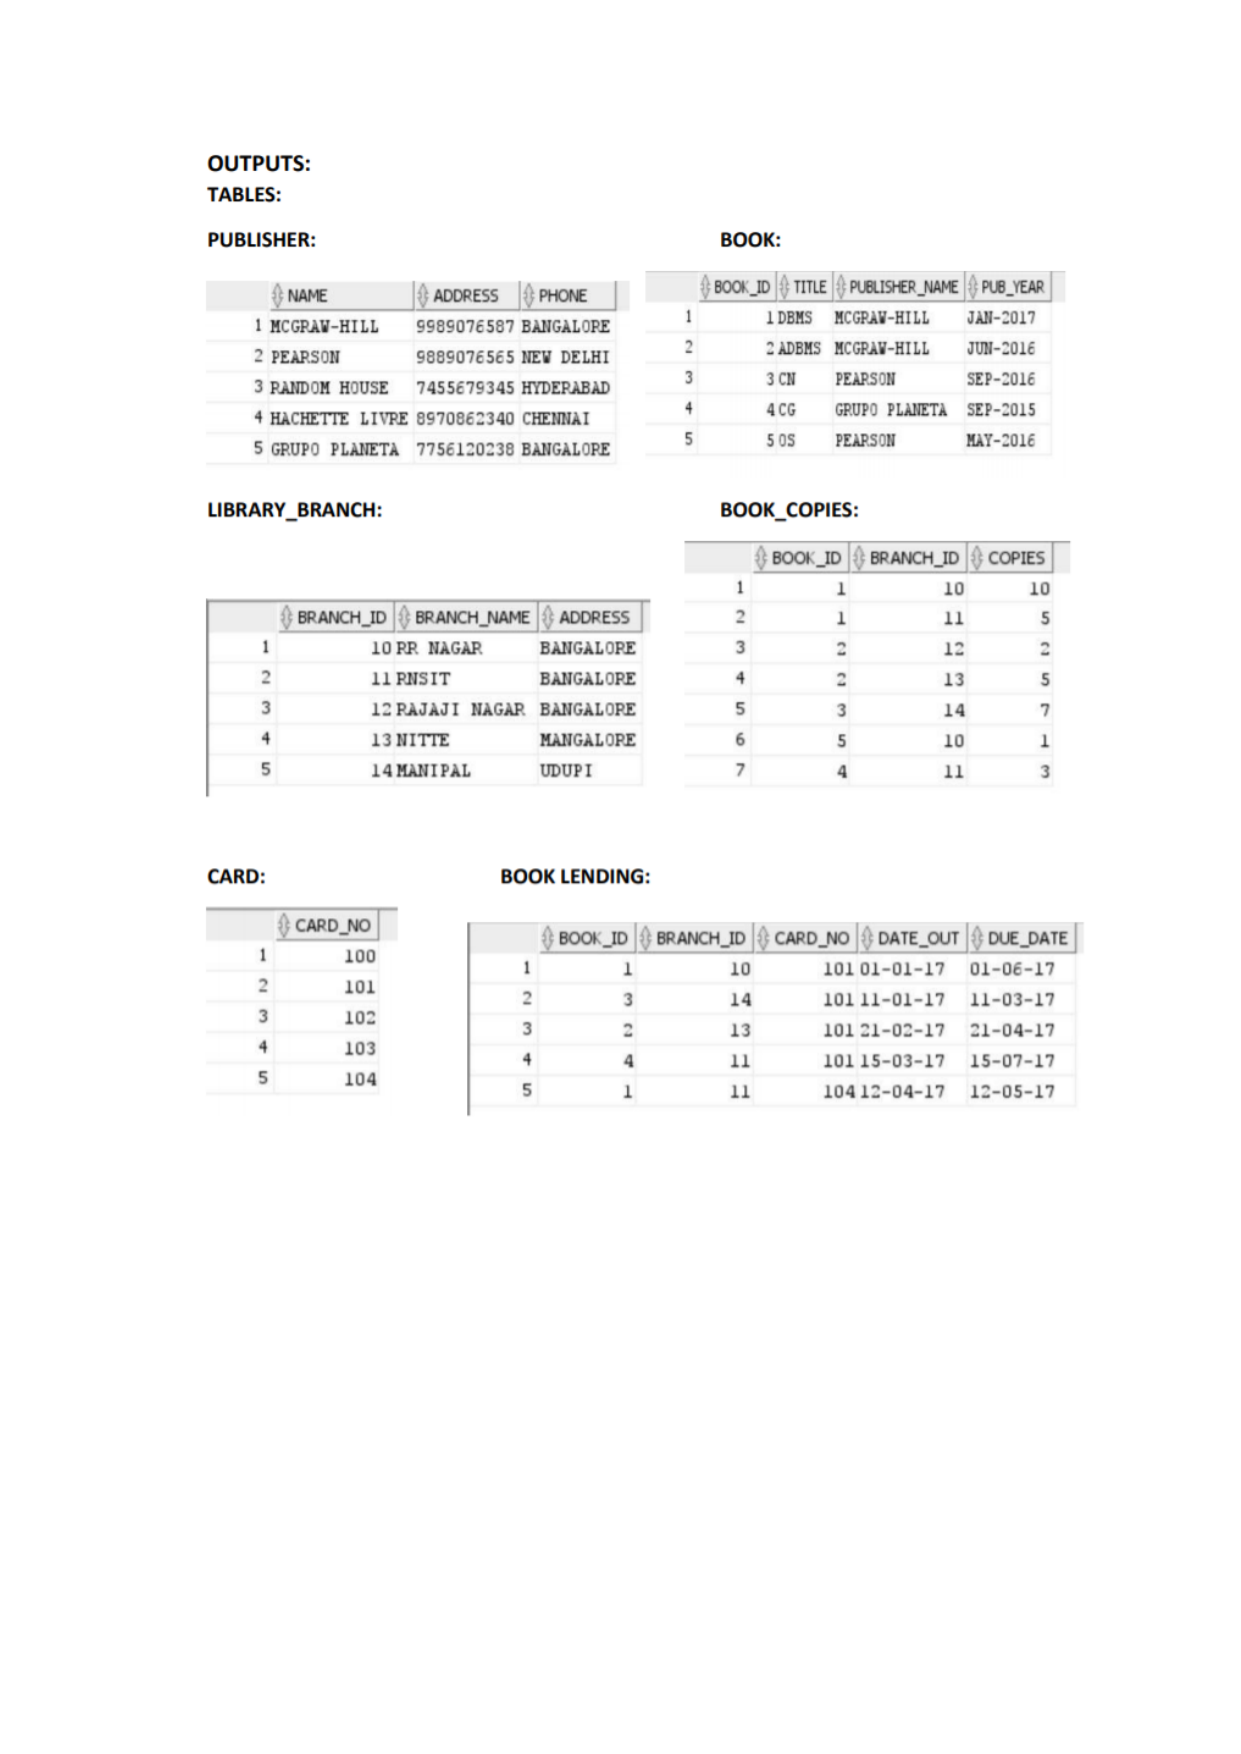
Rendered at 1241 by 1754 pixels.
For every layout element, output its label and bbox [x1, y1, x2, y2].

picture [150, 150, 1091, 1142]
